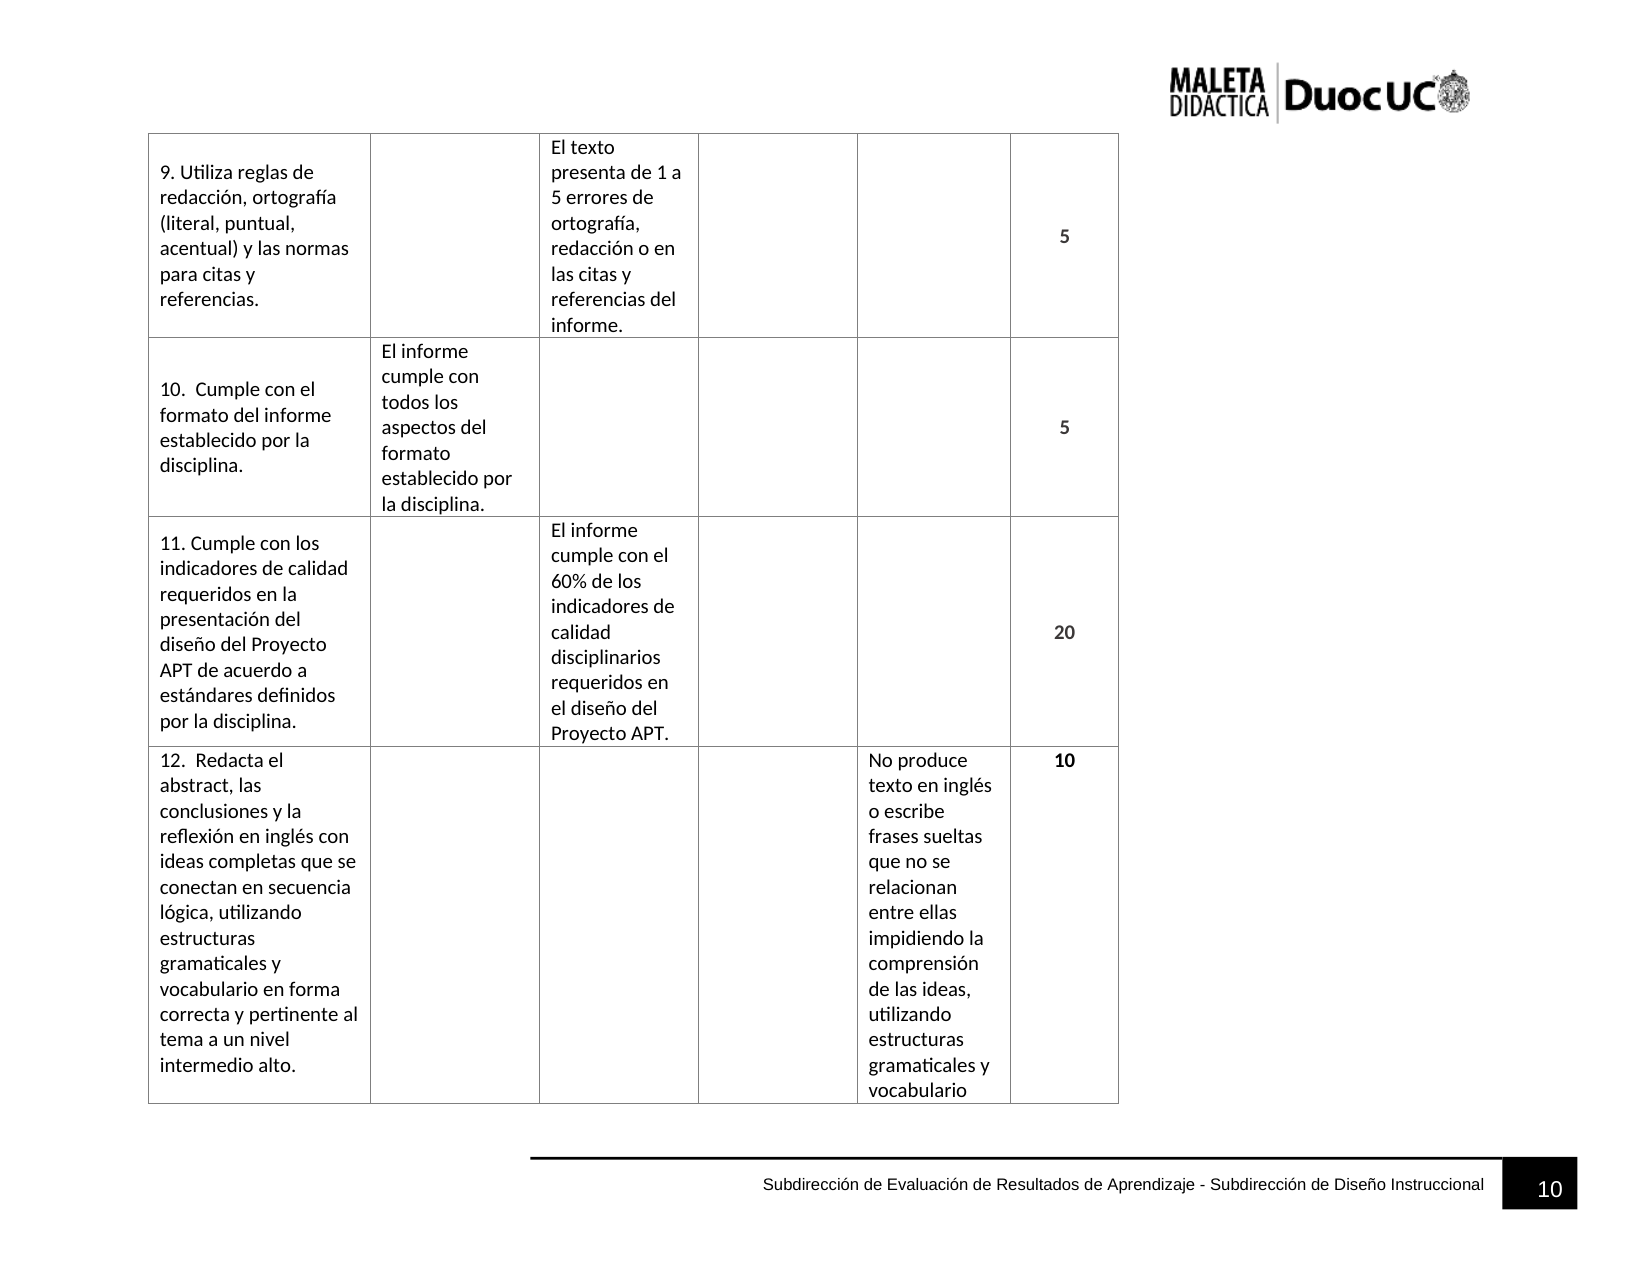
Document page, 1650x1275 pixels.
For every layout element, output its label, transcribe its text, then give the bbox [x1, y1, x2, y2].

table_cell El texto presenta de 1 a 5 errores de ortografía, redacción o en las citas y referencias del informe. [540, 134, 698, 337]
table_cell [699, 747, 857, 1103]
table_cell [371, 134, 539, 337]
picture [1162, 54, 1478, 130]
table_cell [699, 338, 857, 516]
table_cell 5 [1011, 134, 1118, 337]
table_cell 5 [1011, 338, 1118, 516]
table_cell 11. Cumple con los indicadores de calidad requeridos en la presentación del diseño del Proyecto APT de acuerdo a estándares definidos por la disciplina. [149, 517, 370, 746]
table_cell [540, 338, 698, 516]
table_cell 10. Cumple con el formato del informe establecido por la disciplina. [149, 338, 370, 516]
table_cell El informe cumple con todos los aspectos del formato establecido por la disciplina. [371, 338, 539, 516]
table_cell [858, 134, 1010, 337]
table_cell [699, 517, 857, 746]
table_cell [371, 517, 539, 746]
table_cell 10 [1011, 747, 1118, 1103]
table_cell [699, 134, 857, 337]
table_cell 20 [1011, 517, 1118, 746]
table_cell El informe cumple con el 60% de los indicadores de calidad disciplinarios requeridos en el diseño del Proyecto APT. [540, 517, 698, 746]
table_cell [858, 517, 1010, 746]
table_cell [371, 747, 539, 1103]
table_cell [858, 338, 1010, 516]
table_cell 9. Utiliza reglas de redacción, ortografía (literal, puntual, acentual) y las normas para citas y referencias. [149, 134, 370, 337]
table_cell [540, 747, 698, 1103]
